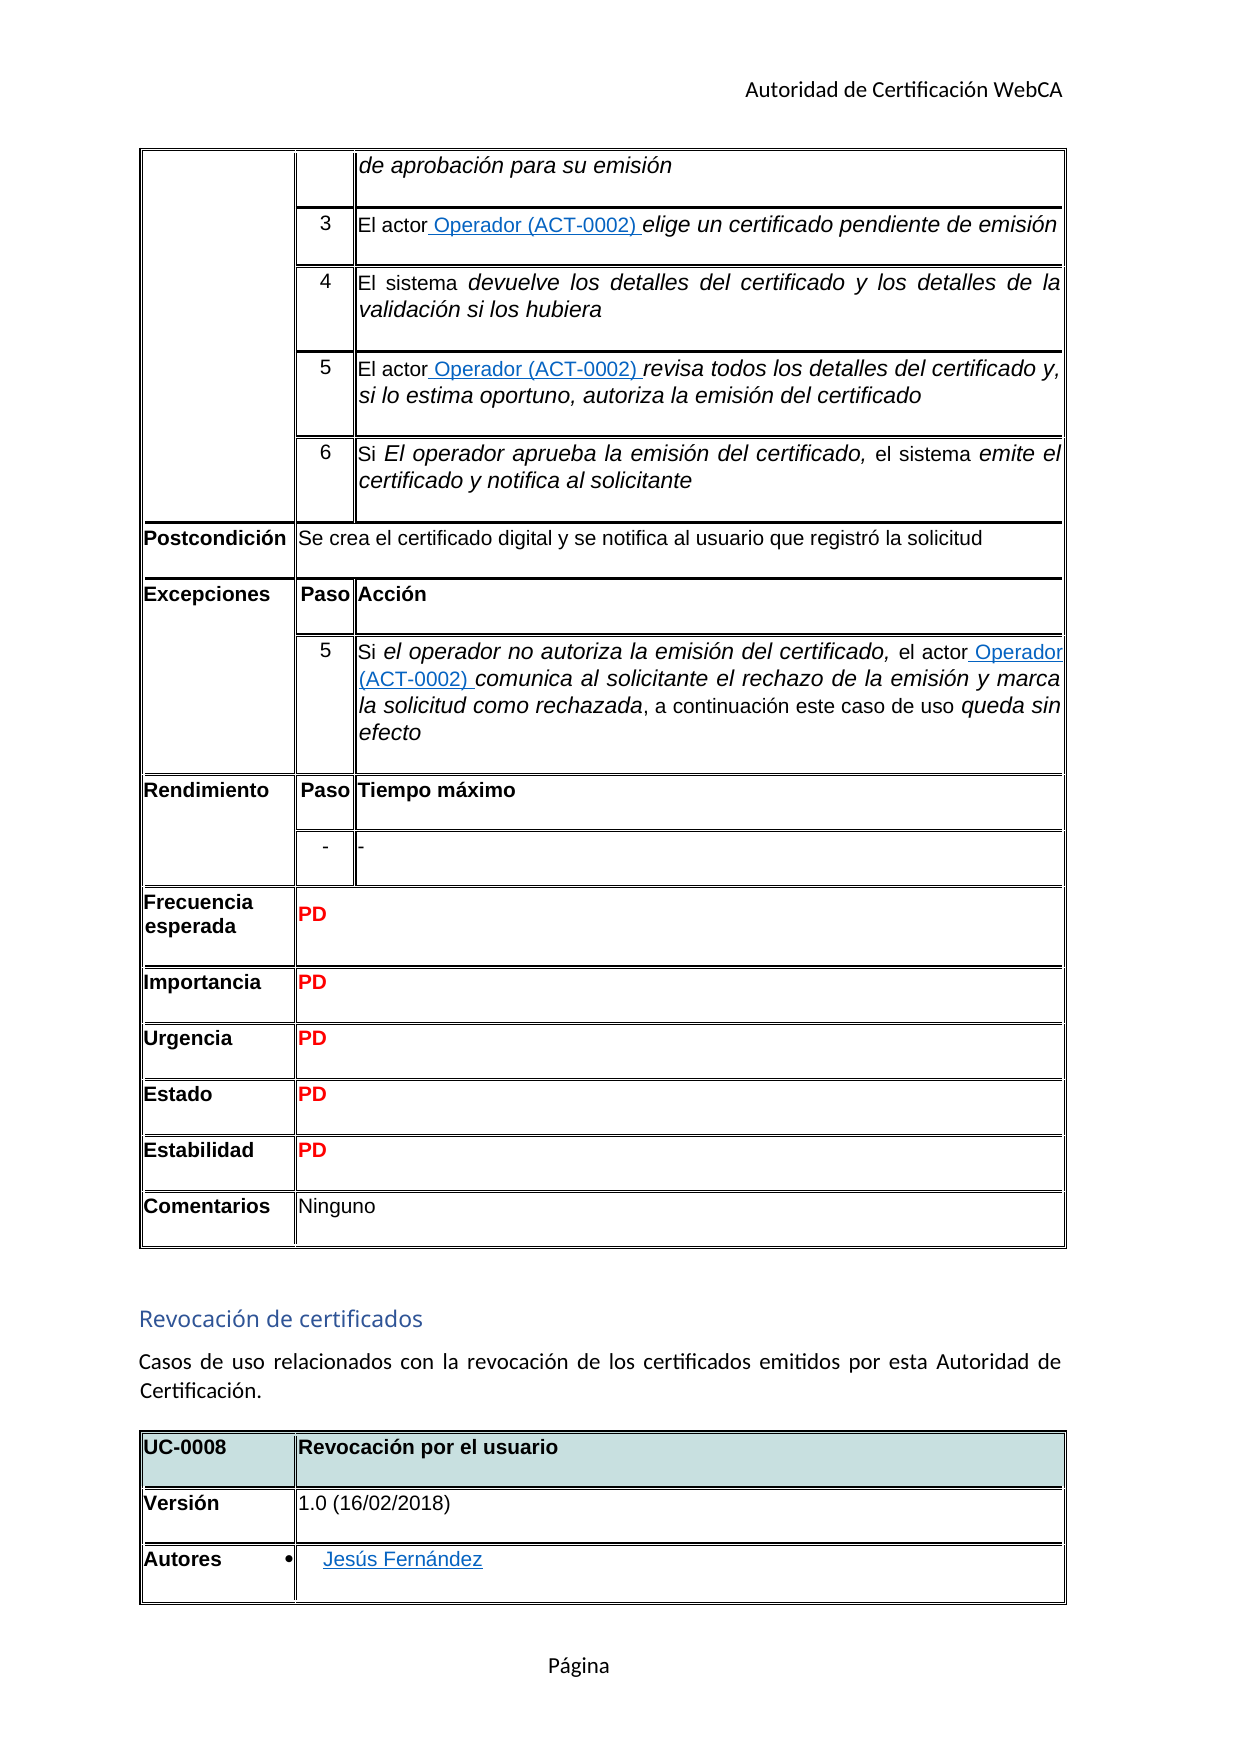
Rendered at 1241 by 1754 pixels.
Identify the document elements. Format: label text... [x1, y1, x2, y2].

table_cell 4 [297, 268, 353, 350]
table_cell El sistema devuelve la lista de los certificados que están pendientes de aprobación para su emisión [355, 151, 1064, 206]
table_header Revocación por el usuario [296, 1434, 1064, 1486]
table_cell Importancia [143, 965, 294, 1021]
table_cell Acción [357, 577, 1064, 633]
table_cell El actor Operador (ACT-0002) elige un certificado pendiente de emisión [357, 206, 1064, 264]
table_cell Estado [143, 1078, 294, 1133]
table_cell 1.0 (16/02/2018) [297, 1486, 1064, 1542]
table_cell Se crea el certificado digital y se notifica al usuario que registró la solicitud [297, 521, 1064, 577]
table_cell 2 [296, 149, 355, 206]
table_cell 5 [297, 637, 353, 773]
table_cell Paso [297, 580, 353, 633]
table_cell Postcondición [143, 521, 294, 577]
table_cell Estabilidad [143, 1134, 294, 1189]
table_cell PD [297, 1078, 1064, 1133]
table_cell - [297, 832, 353, 885]
table_cell Frecuencia esperada [141, 885, 296, 965]
table_cell 5 [297, 353, 353, 435]
table_cell Urgencia [143, 1021, 294, 1077]
table_cell PD [297, 1134, 1064, 1189]
table_cell Paso [297, 776, 353, 829]
table_cell 3 [297, 209, 353, 264]
table_cell - [355, 829, 1065, 885]
table_cell El actor Operador (ACT-0002) revisa todos los detalles del certificado y, si lo estima oportuno, autoriza la emisión del certificado [357, 350, 1064, 435]
table_cell Excepciones [143, 577, 294, 773]
table_cell PD [297, 1021, 1064, 1077]
table_cell PD [297, 965, 1064, 1021]
table_cell Versión [143, 1486, 294, 1542]
table_cell Si el operador no autoriza la emisión del certificado, el actor Operador (ACT-0002) comunica al solicitante el rechazo de la emisión y marca la solicitud como rechazada, a continuación este caso de uso queda sin efecto [357, 633, 1064, 773]
subtitle Revocación de certificados [138, 1303, 1063, 1334]
table_cell El sistema devuelve los detalles del certificado y los detalles de la validación si los hubiera [357, 264, 1064, 350]
table_cell PD [296, 885, 1065, 965]
table_cell Jesús Fernández [296, 1542, 1064, 1602]
table_cell Comentarios [143, 1190, 296, 1246]
table_cell Rendimiento [141, 773, 296, 885]
table_cell Ninguno [296, 1190, 1064, 1246]
table_cell Si El operador aprueba la emisión del certificado, el sistema emite el certificado y notifica al solicitante [357, 435, 1064, 521]
table_cell Tiempo máximo [355, 773, 1065, 829]
table_cell Autores [143, 1542, 296, 1602]
table_header UC-0008 [143, 1434, 296, 1486]
text Casos de uso relacionados con la revocación de los certificados emitidos por esta Autoridad de Certificación. [138, 1347, 1063, 1404]
table_cell 6 [297, 439, 353, 521]
